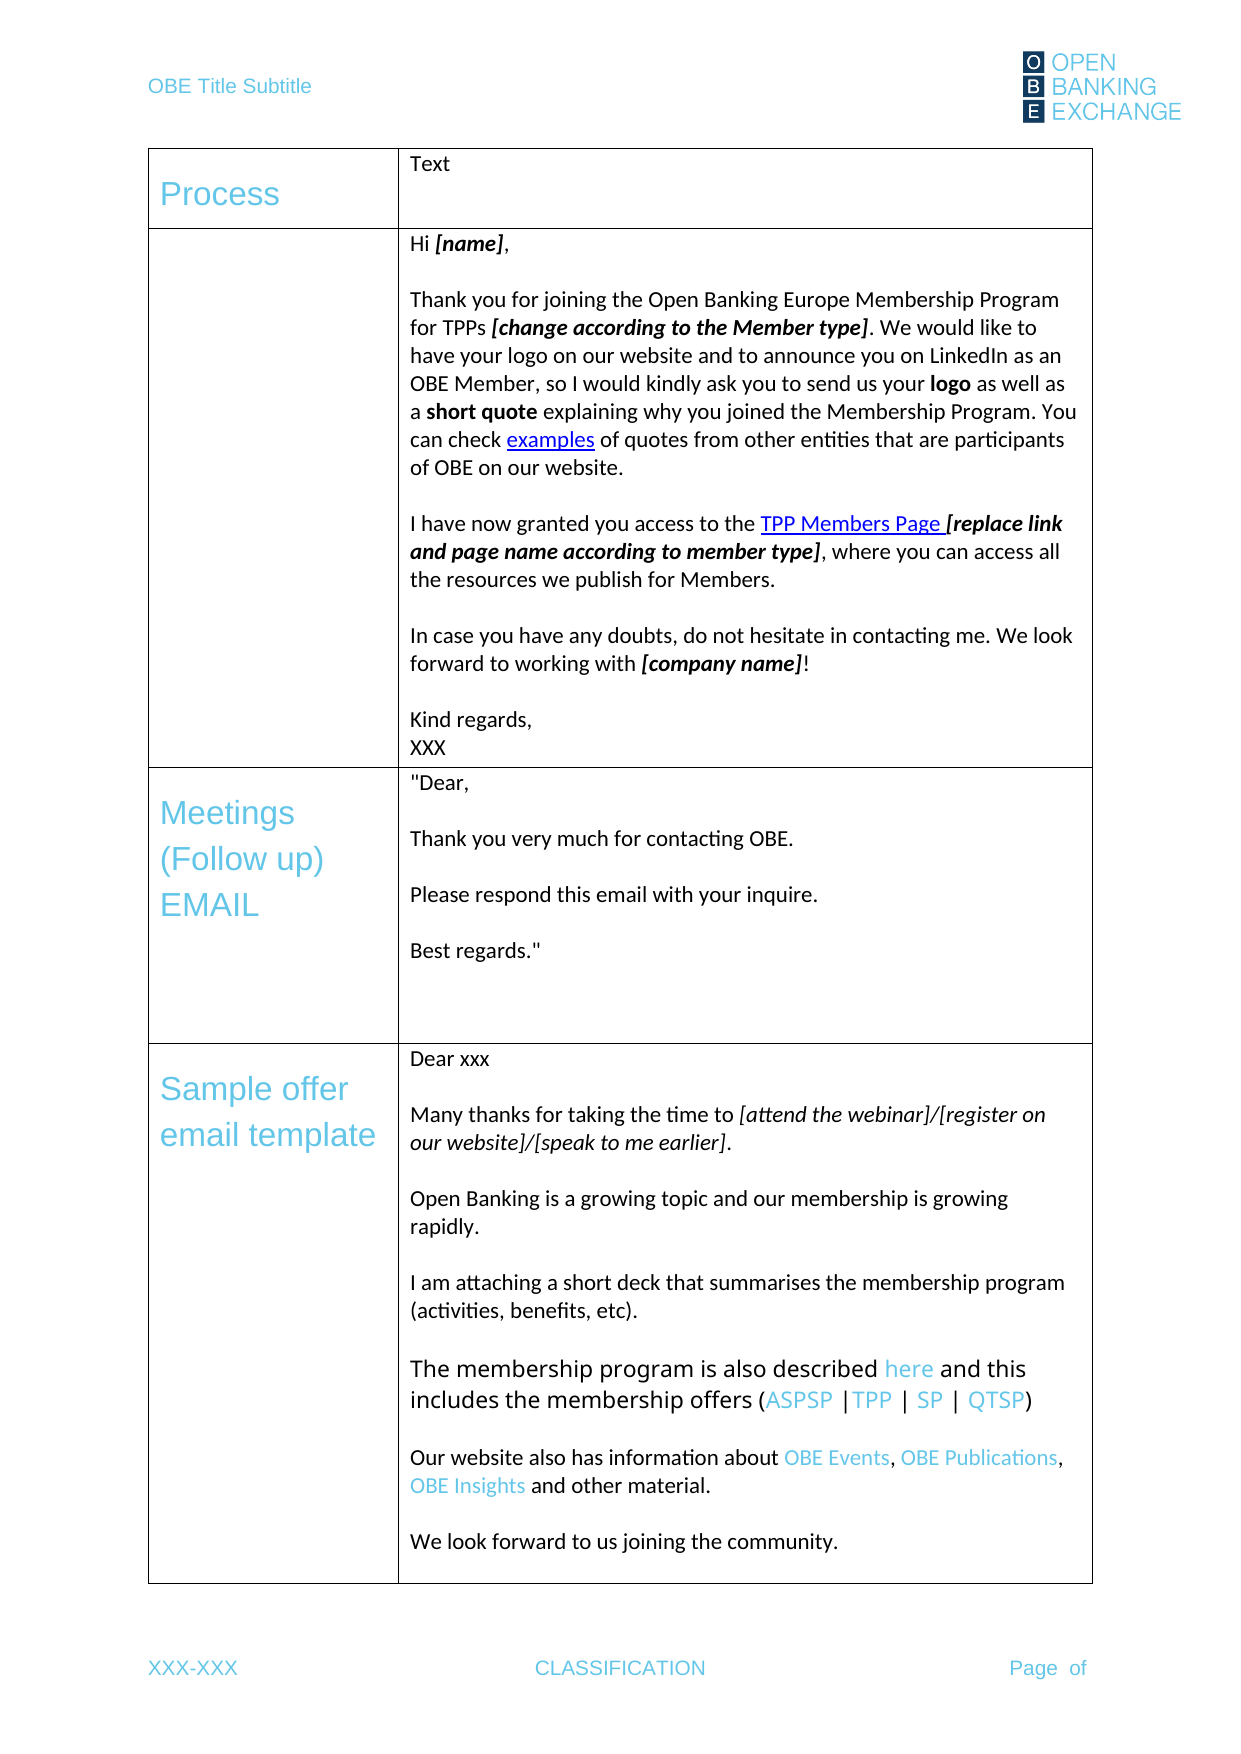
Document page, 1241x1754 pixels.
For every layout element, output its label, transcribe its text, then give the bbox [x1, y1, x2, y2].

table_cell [149, 1044, 398, 1583]
table_cell Hi [name], Thank you for joining the Open Banking Europe Membership Program for TPPs [change according to the Member type]. We would like to have your logo on our website and to announce you on LinkedIn as an OBE Member, so I would kindly ask you to send us your logo as well as a short quote explaining why you joined the Membership Program. You can check examples of quotes from other entities that are participants of OBE on our website. I have now granted you access to the TPP Members Page [replace link and page name according to member type], where you can access all the resources we publish for Members. In case you have any doubts, do not hesitate in contacting me. We look forward to working with [company name]! Kind regards, XXX [399, 229, 1092, 767]
table_cell "Dear, Thank you very much for contacting OBE. Please respond this email with your inquire. Best regards." [399, 768, 1092, 1043]
table_header Text [399, 149, 1092, 228]
table_cell [149, 229, 398, 767]
picture [1023, 51, 1181, 123]
table_cell Meetings (Follow up) EMAIL [149, 768, 398, 1043]
table_header Process [149, 149, 398, 228]
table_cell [399, 1044, 1092, 1583]
